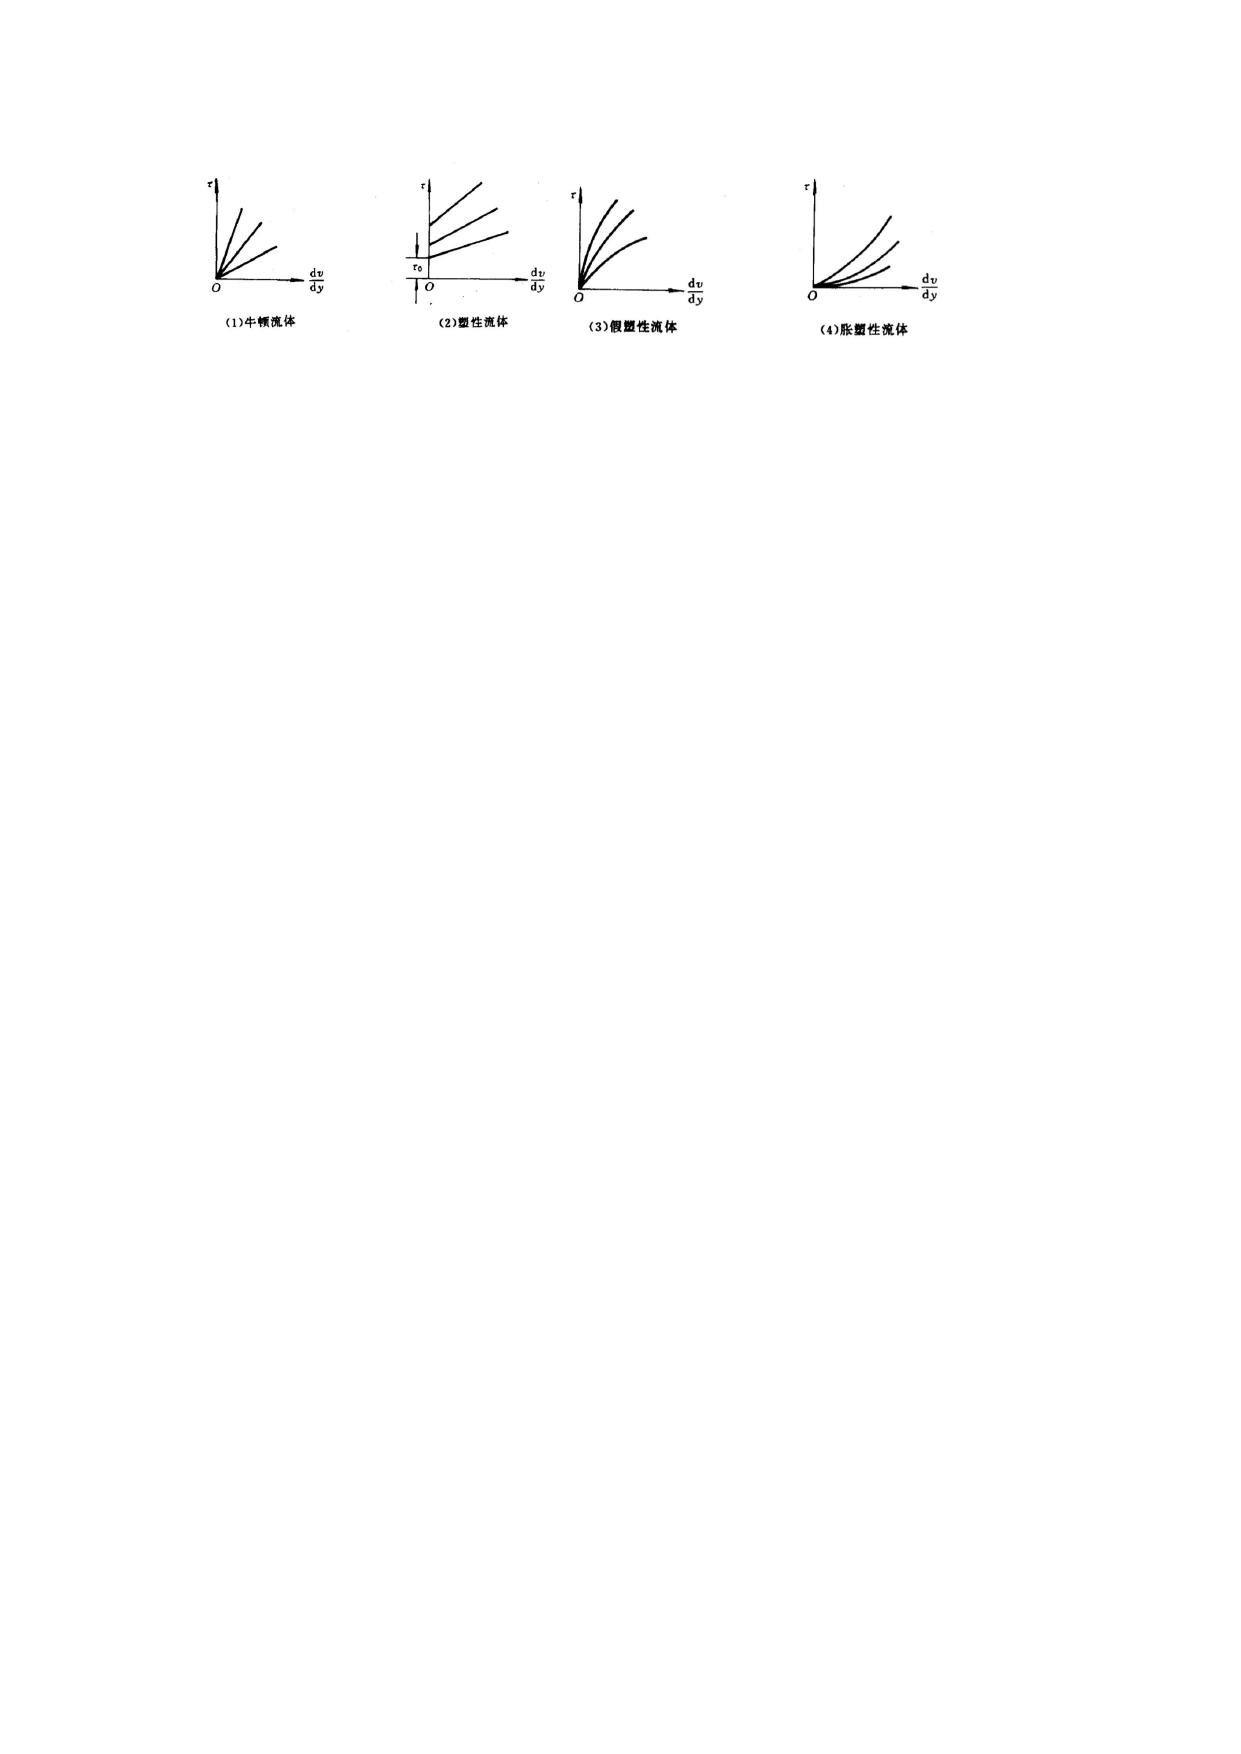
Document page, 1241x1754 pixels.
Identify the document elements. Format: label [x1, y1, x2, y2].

picture [187, 162, 949, 343]
